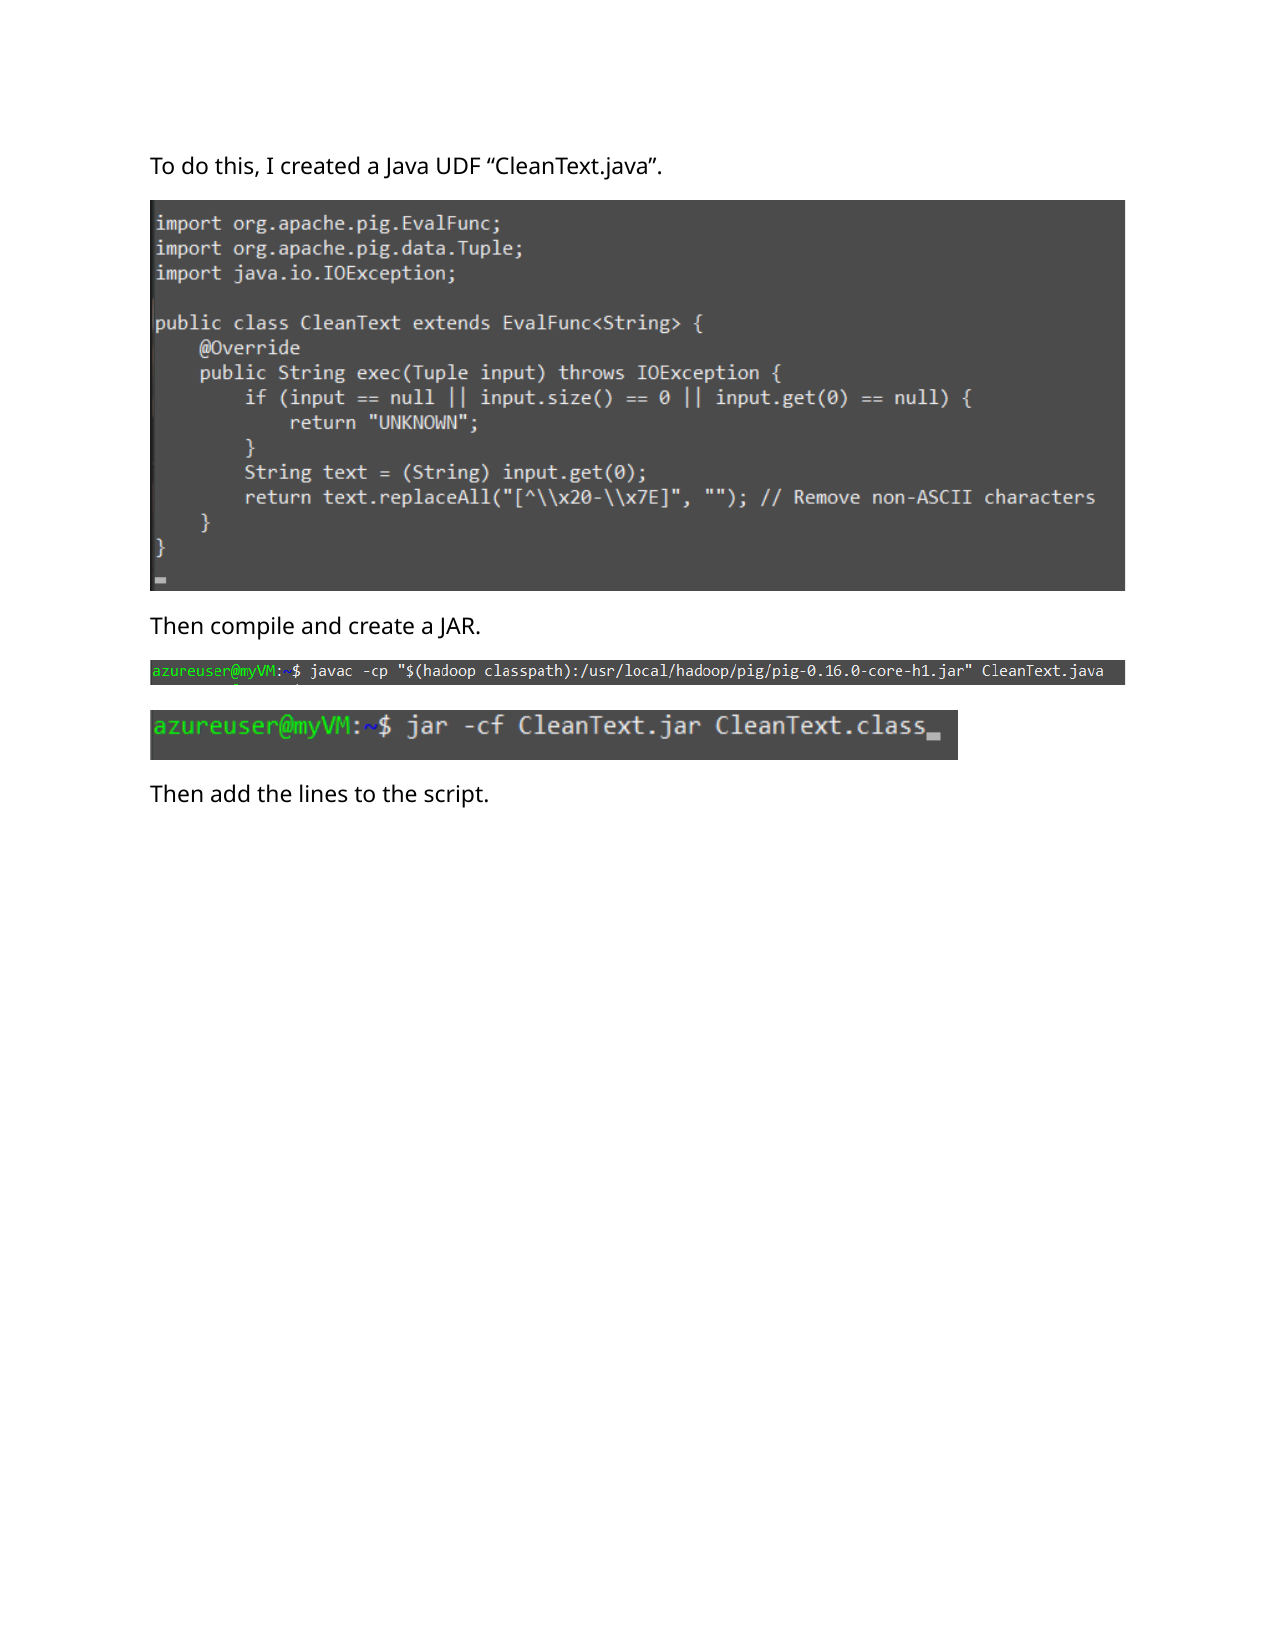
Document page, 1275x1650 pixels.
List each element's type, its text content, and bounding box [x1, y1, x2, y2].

text Then add the lines to the script. [150, 778, 1125, 810]
text To do this, I created a Java UDF “CleanText.java”. [150, 150, 1125, 181]
picture [150, 710, 958, 760]
picture [150, 660, 1125, 685]
picture [150, 200, 1125, 591]
text Then compile and create a JAR. [150, 610, 1125, 641]
